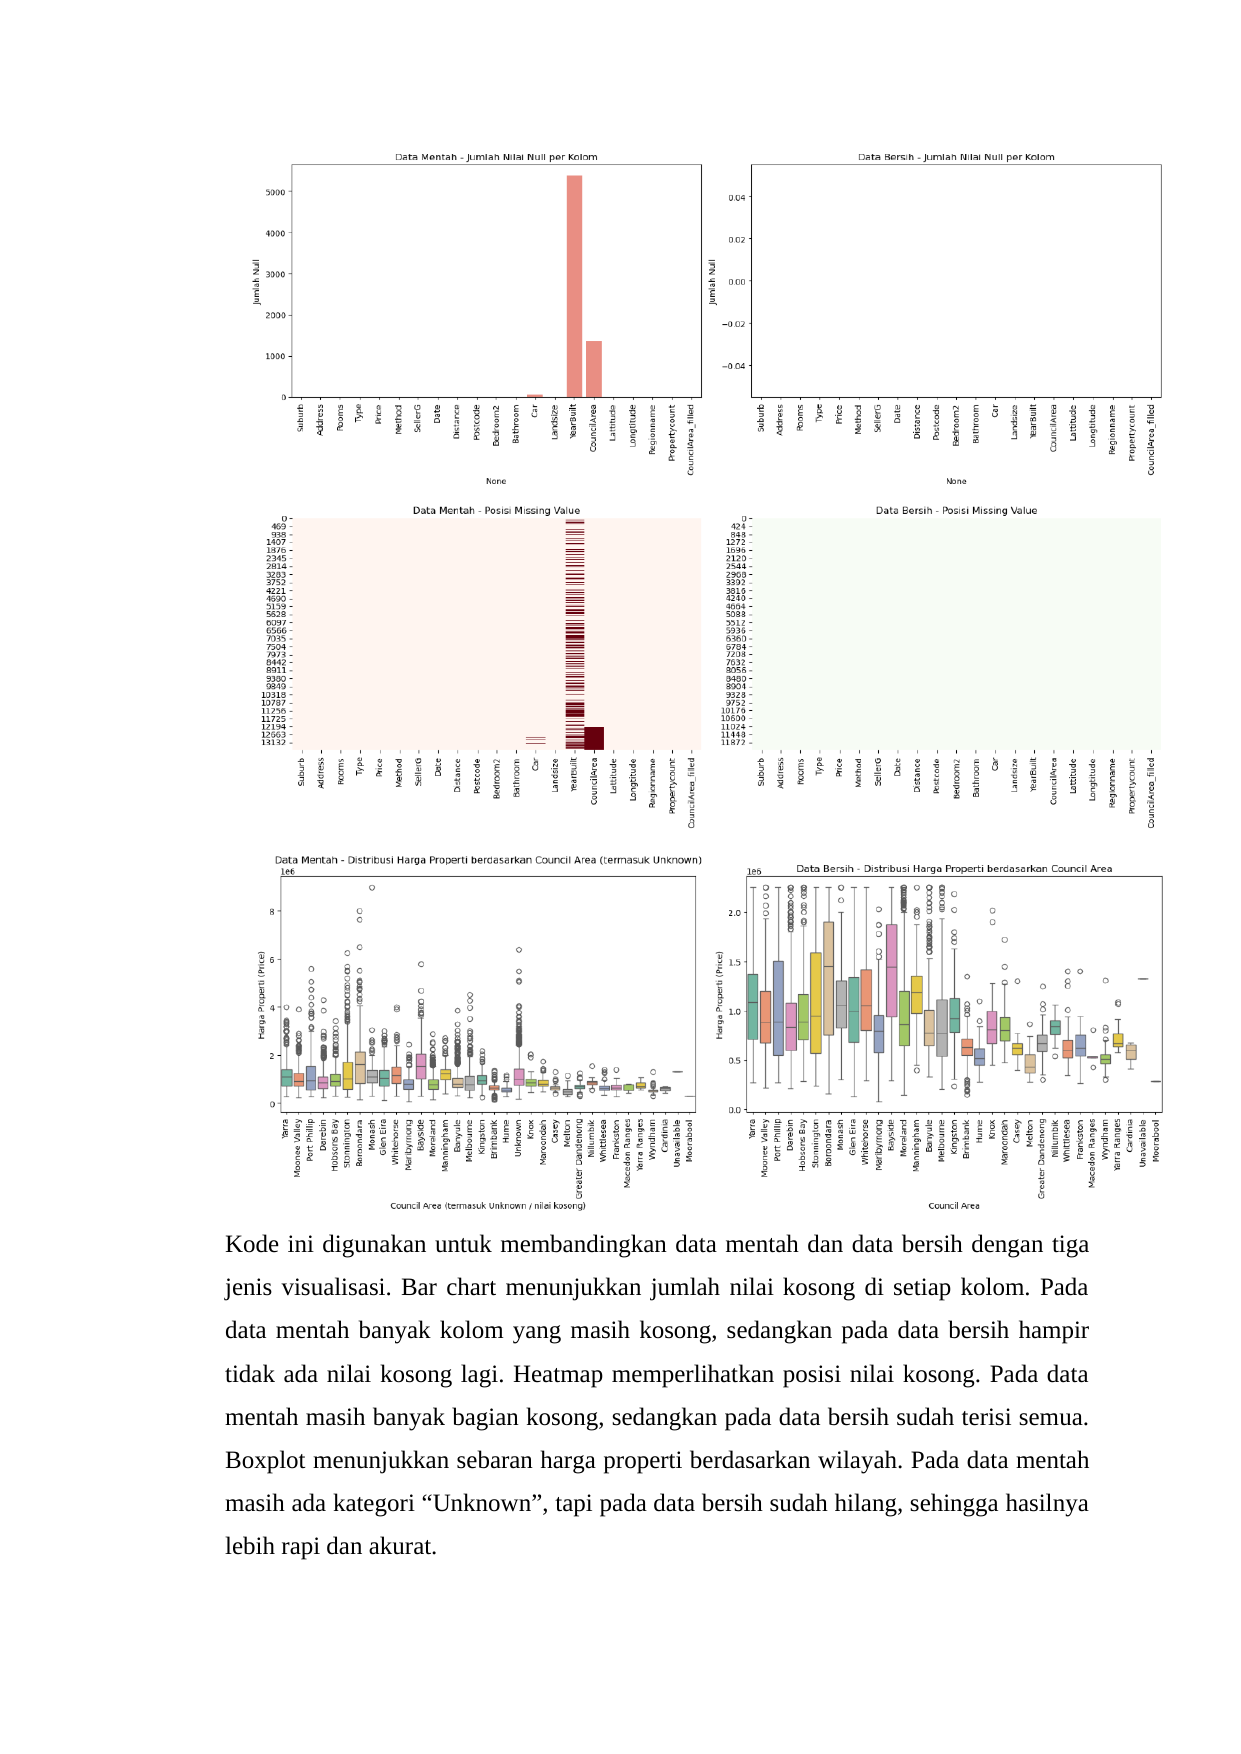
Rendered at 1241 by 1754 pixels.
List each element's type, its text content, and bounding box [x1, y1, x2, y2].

picture [225, 846, 1166, 1216]
picture [225, 501, 1166, 833]
text Kode ini digunakan untuk membandingkan data mentah dan data bersih dengan tiga jenis visualisasi. Bar chart menunjukkan jumlah nilai kosong di setiap kolom. Pada data mentah banyak kolom yang masih kosong, sedangkan pada data bersih hampir tidak ada nilai kosong lagi. Heatmap memperlihatkan posisi nilai kosong. Pada data mentah masih banyak bagian kosong, sedangkan pada data bersih sudah terisi semua. Boxplot menunjukkan sebaran harga properti berdasarkan wilayah. Pada data mentah masih ada kategori “Unknown”, tapi pada data bersih sudah hilang, sehingga hasilnya lebih rapi dan akurat. [225, 1229, 1090, 1560]
picture [225, 150, 1166, 488]
